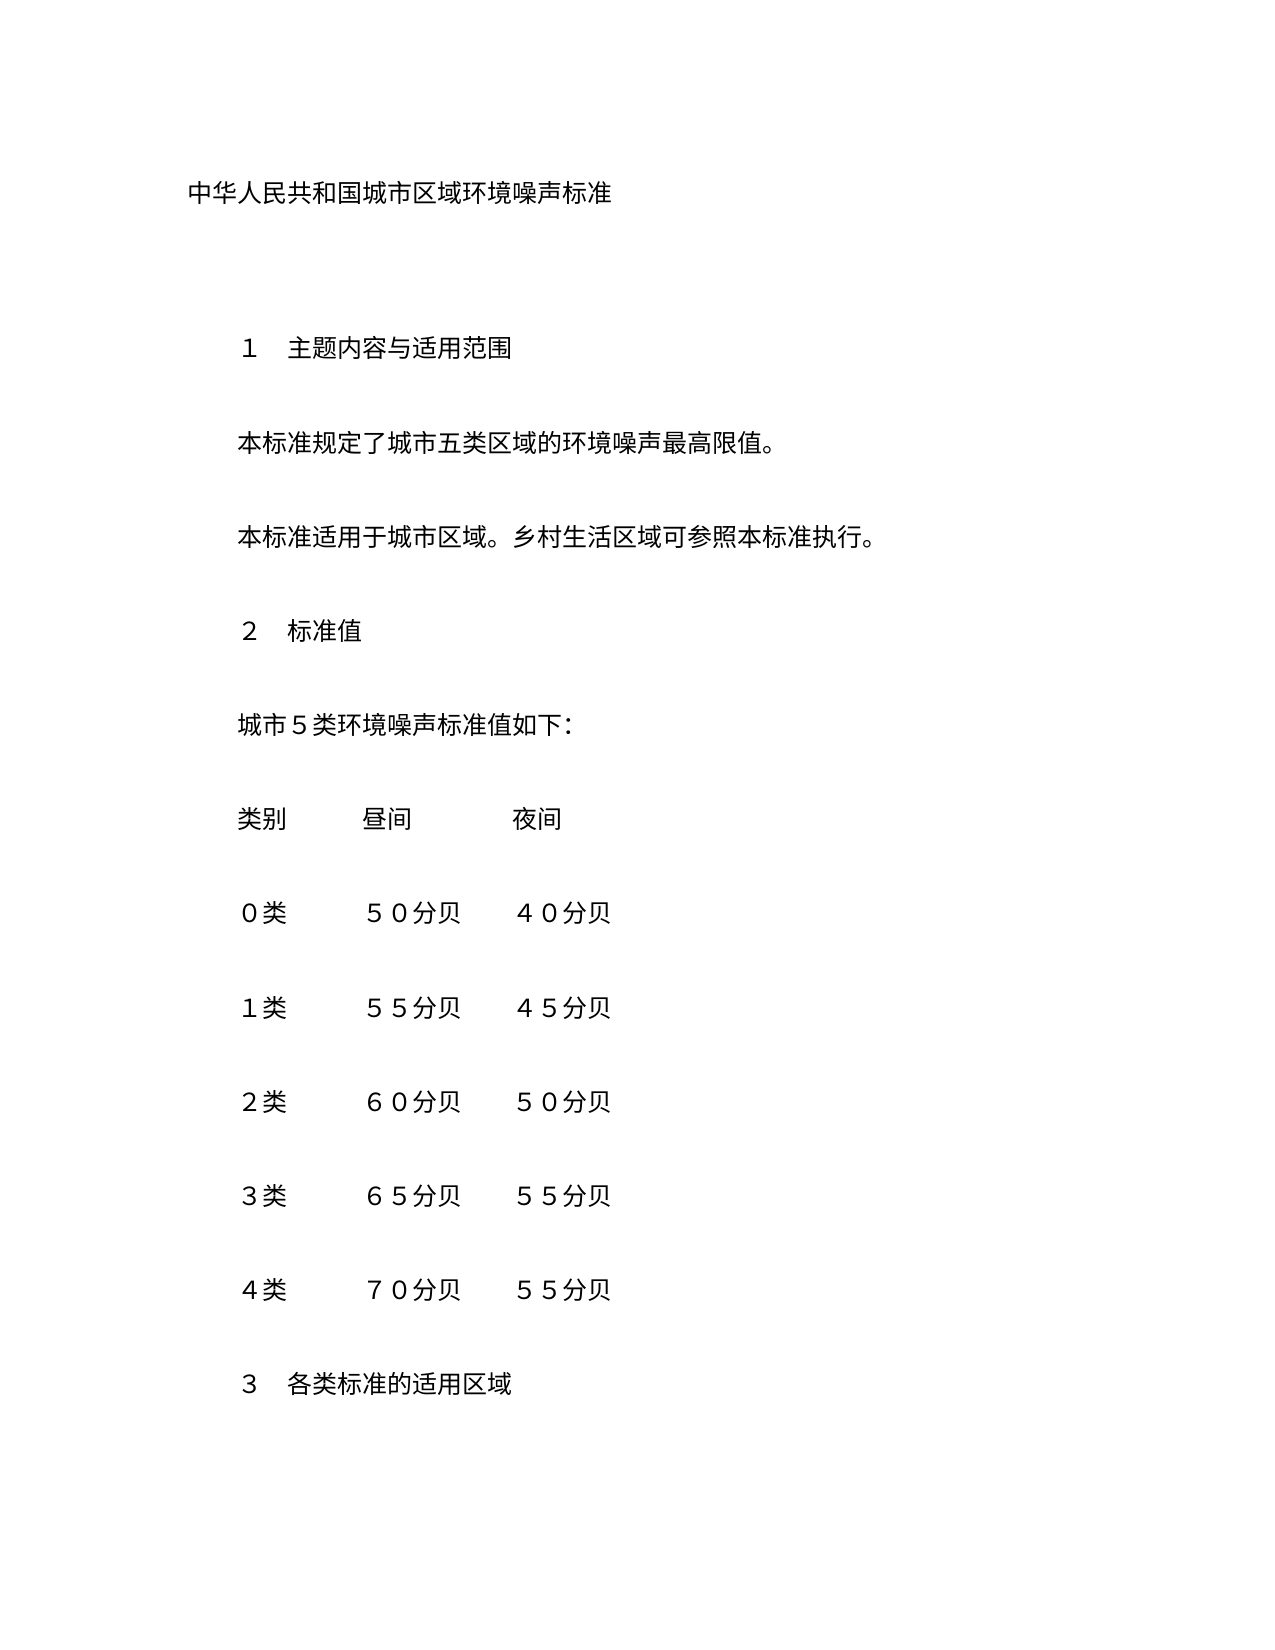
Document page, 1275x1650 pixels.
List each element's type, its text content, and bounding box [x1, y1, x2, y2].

text 中华人民共和国城市区域环境噪声标准 [187, 159, 1087, 224]
text １类 ５５分贝 ４５分贝 [187, 974, 1087, 1039]
text ３类 ６５分贝 ５５分贝 [187, 1162, 1087, 1227]
text ０类 ５０分贝 ４０分贝 [187, 879, 1087, 944]
text 本标准规定了城市五类区域的环境噪声最高限值。 [187, 409, 1087, 474]
text 本标准适用于城市区域。乡村生活区域可参照本标准执行。 [187, 503, 1087, 568]
text ２ 标准值 [187, 597, 1087, 662]
text １ 主题内容与适用范围 [187, 314, 1087, 379]
text ２类 ６０分贝 ５０分贝 [187, 1068, 1087, 1133]
text 城市５类环境噪声标准值如下： [187, 691, 1087, 756]
text ３ 各类标准的适用区域 [187, 1350, 1087, 1415]
text 类别 昼间 夜间 [187, 785, 1087, 850]
text ４类 ７０分贝 ５５分贝 [187, 1256, 1087, 1321]
